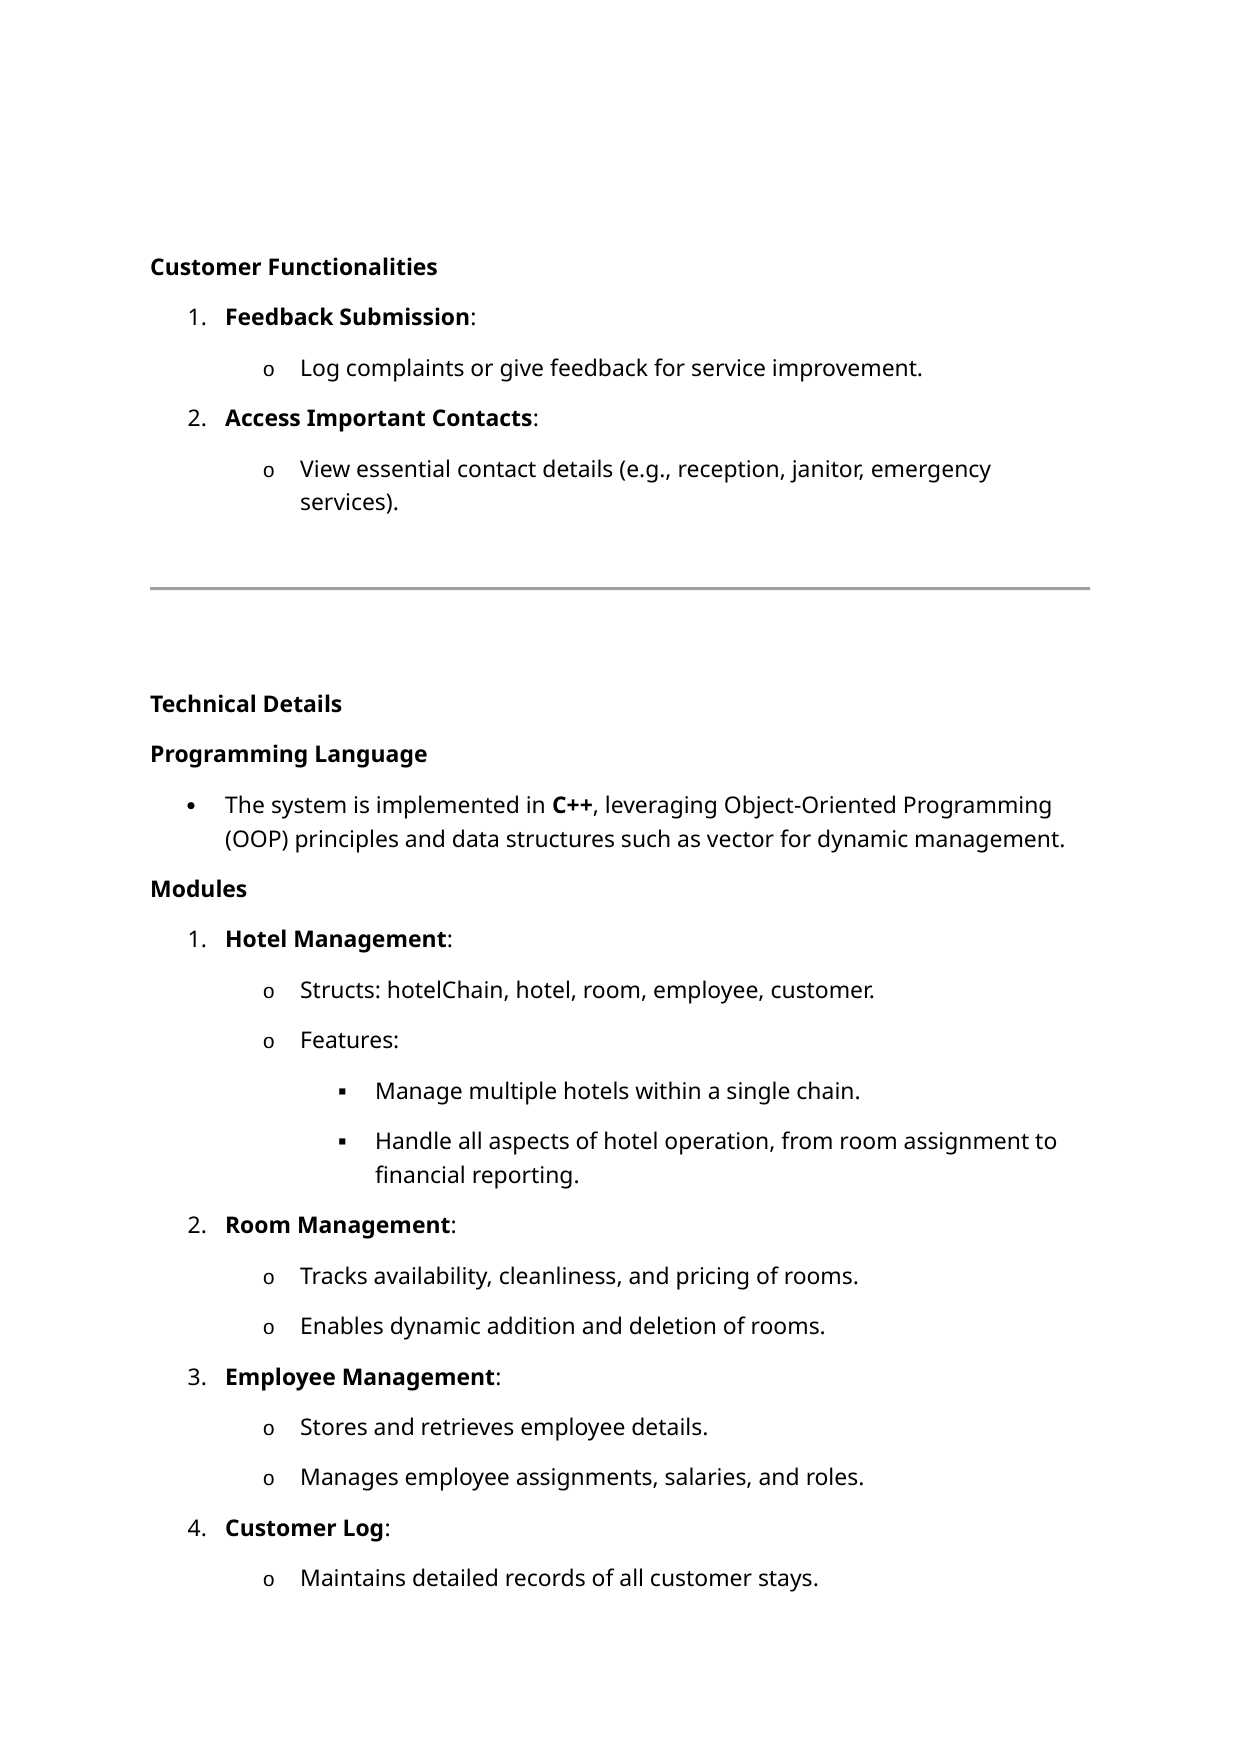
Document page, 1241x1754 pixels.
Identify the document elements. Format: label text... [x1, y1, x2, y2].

list Enables dynamic addition and deletion of rooms. [262, 1310, 1090, 1341]
list Handle all aspects of hotel operation, from room assignment to financial reporting. [337, 1125, 1090, 1190]
list Tracks availability, cleanliness, and pricing of rooms. [262, 1259, 1090, 1291]
list Hotel Management: [187, 923, 1090, 954]
list Customer Log: [187, 1512, 1090, 1543]
text Modules [150, 873, 1090, 904]
list The system is implemented in C++, leveraging Object-Oriented Programming (OOP) principles and data structures such as vector for dynamic management. [187, 789, 1090, 854]
list Log complaints or give feedback for service improvement. [262, 352, 1090, 383]
text Customer Functionalities [150, 251, 1090, 282]
list Room Management: [187, 1209, 1090, 1240]
list Manage multiple hotels within a single chain. [337, 1074, 1090, 1106]
text Programming Language [150, 738, 1090, 769]
list Maintains detailed records of all customer stays. [262, 1562, 1090, 1593]
list Employee Management: [187, 1360, 1090, 1392]
text Technical Details [150, 688, 1090, 719]
list Structs: hotelChain, hotel, room, employee, customer. [262, 974, 1090, 1005]
list Manages employee assignments, salaries, and roles. [262, 1461, 1090, 1492]
list Feedback Submission: [187, 301, 1090, 332]
list Access Important Contacts: [187, 402, 1090, 433]
list Stores and retrieves employee details. [262, 1411, 1090, 1442]
list View essential contact details (e.g., reception, janitor, emergency services). [262, 452, 1090, 517]
list Features: [262, 1024, 1090, 1055]
